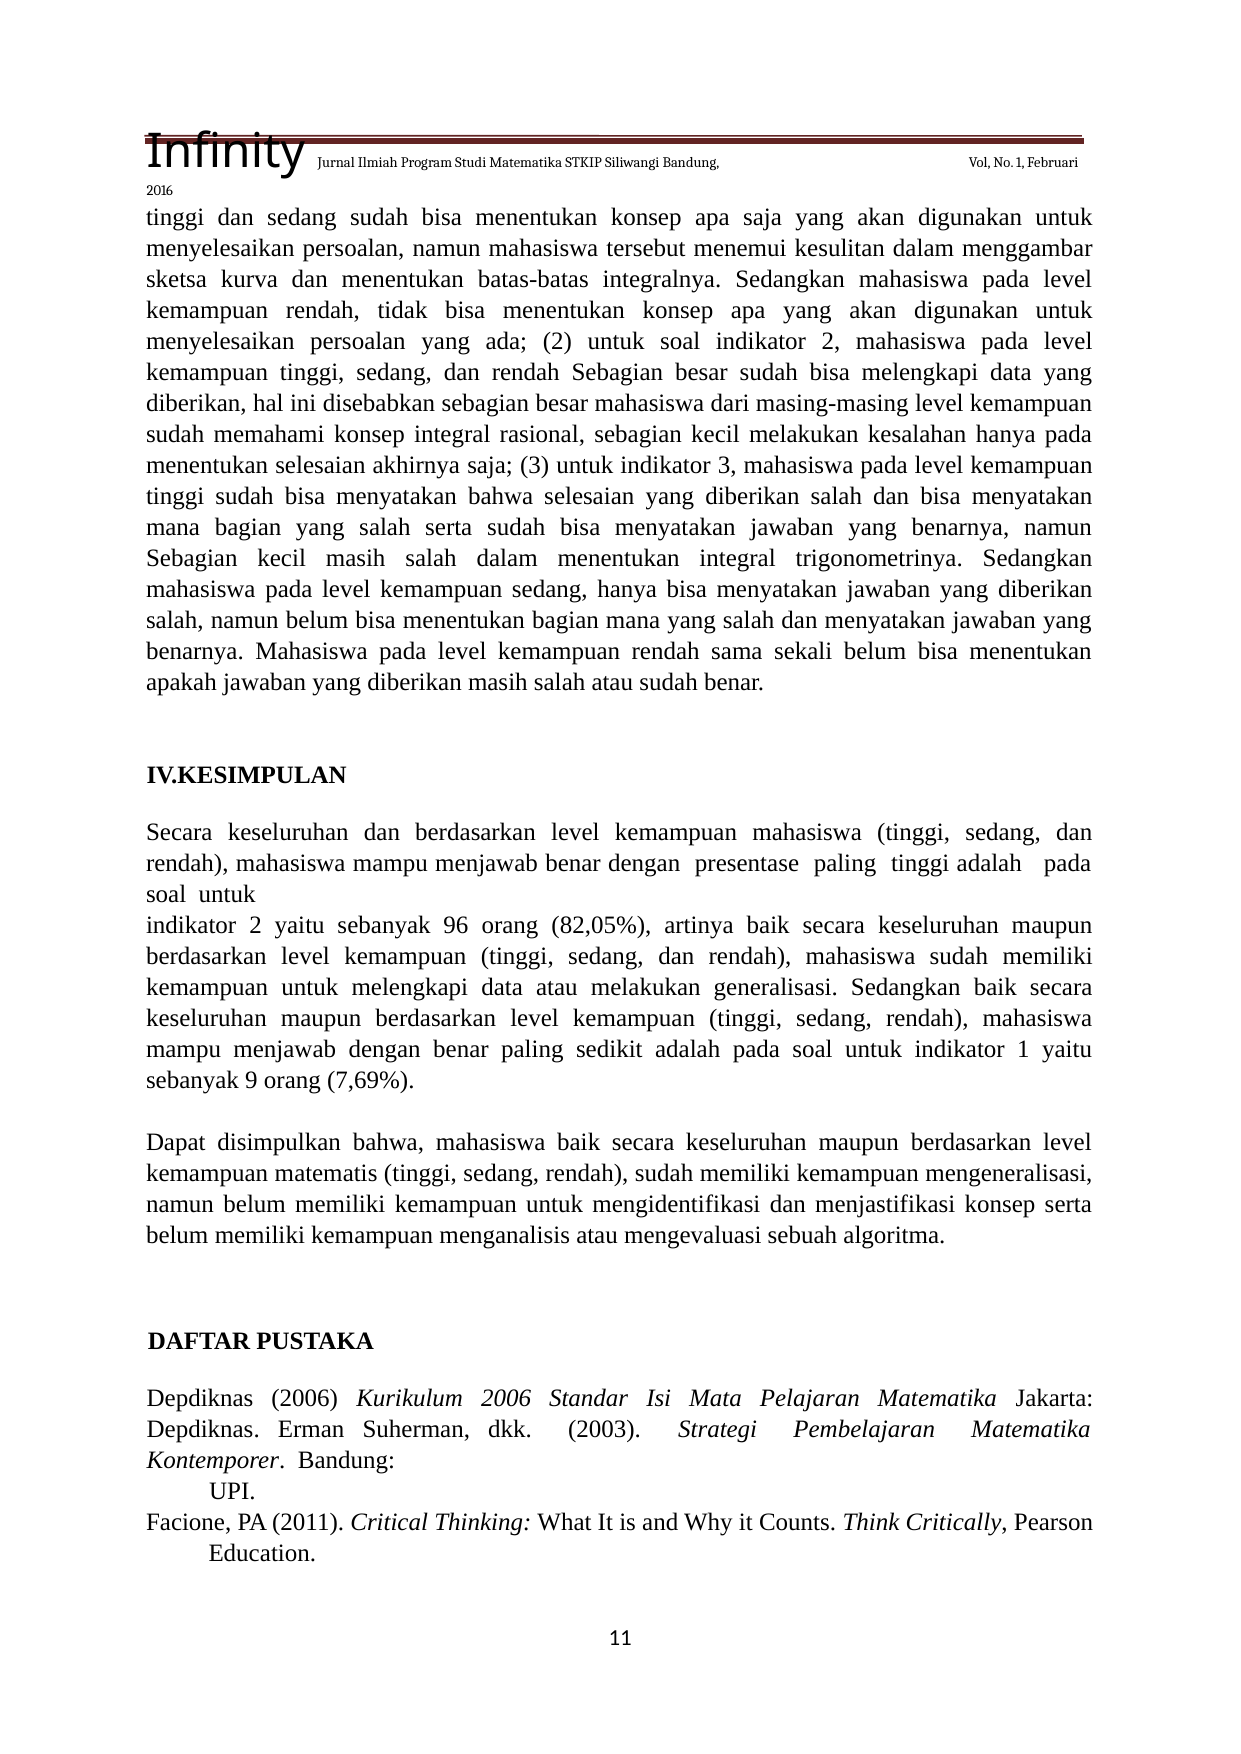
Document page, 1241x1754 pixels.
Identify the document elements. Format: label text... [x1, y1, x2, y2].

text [146, 202, 1093, 696]
text IV.KESIMPULAN [146, 760, 1093, 789]
text Depdiknas (2006) Kurikulum 2006 Standar Isi Mata Pelajaran Matematika Jakarta: Depdiknas. Erman Suherman, dkk. (2003). Strategi Pembelajaran Matematika Kontemporer. Bandung: [146, 1383, 1093, 1474]
text indikator 2 yaitu sebanyak 96 orang (82,05%), artinya baik secara keseluruhan maupun berdasarkan level kemampuan (tinggi, sedang, dan rendah), mahasiswa sudah memiliki kemampuan untuk melengkapi data atau melakukan generalisasi. Sedangkan baik secara keseluruhan maupun berdasarkan level kemampuan (tinggi, sedang, rendah), mahasiswa mampu menjawab dengan benar paling sedikit adalah pada soal untuk indikator 1 yaitu sebanyak 9 orang (7,69%). [146, 910, 1093, 1094]
text Secara keseluruhan dan berdasarkan level kemampuan mahasiswa (tinggi, sedang, dan rendah), mahasiswa mampu menjawab benar dengan presentase paling tinggi adalah pada soal untuk [146, 817, 1093, 908]
text Education. [146, 1538, 1093, 1567]
text UPI. [146, 1476, 1093, 1505]
text DAFTAR PUSTAKA [148, 1326, 1093, 1355]
text Facione, PA (2011). Critical Thinking: What It is and Why it Counts. Think Critically, Pearson [146, 1507, 1093, 1536]
text Dapat disimpulkan bahwa, mahasiswa baik secara keseluruhan maupun berdasarkan level kemampuan matematis (tinggi, sedang, rendah), sudah memiliki kemampuan mengeneralisasi, namun belum memiliki kemampuan untuk mengidentifikasi dan menjastifikasi konsep serta belum memiliki kemampuan menganalisis atau mengevaluasi sebuah algoritma. [146, 1127, 1093, 1249]
